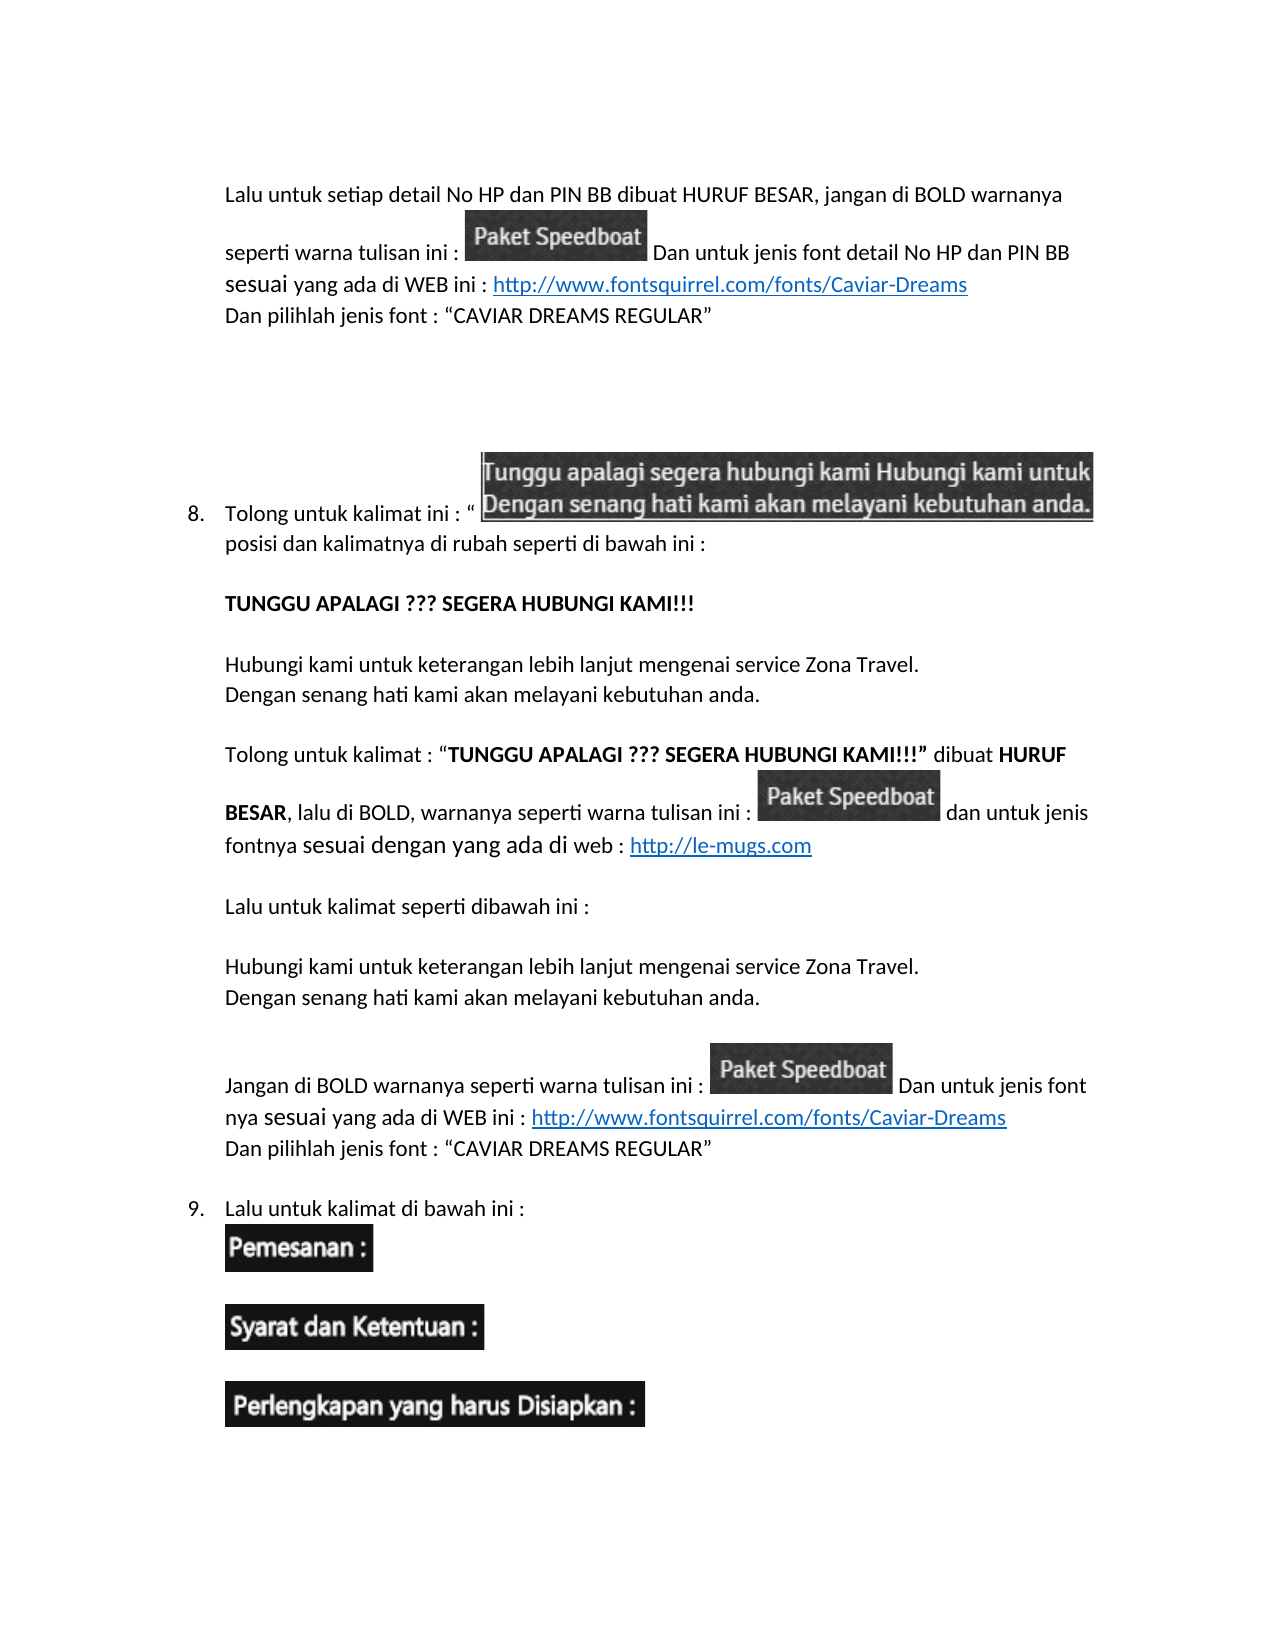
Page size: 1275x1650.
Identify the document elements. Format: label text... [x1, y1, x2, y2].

list TUNGGU APALAGI ??? SEGERA HUBUNGI KAMI!!! [225, 589, 1125, 618]
picture [480, 452, 1094, 522]
list Dan pilihlah jenis font : “CAVIAR DREAMS REGULAR” [225, 1134, 1125, 1162]
list Jangan di BOLD warnanya seperti warna tulisan ini : Dan untuk jenis font nya sesuai yang ada di WEB ini : http://www.fontsquirrel.com/fonts/Caviar-Dreams [225, 1043, 1125, 1132]
list Dengan senang hati kami akan melayani kebutuhan anda. [225, 983, 1125, 1011]
picture [710, 1043, 893, 1094]
list Lalu untuk setiap detail No HP dan PIN BB dibuat HURUF BESAR, jangan di BOLD warnanya seperti warna tulisan ini : Dan untuk jenis font detail No HP dan PIN BB sesuai yang ada di WEB ini : http://www.fontsquirrel.com/fonts/Caviar-Dreams [225, 180, 1125, 299]
picture [225, 1304, 485, 1350]
list Tolong untuk kalimat : “TUNGGU APALAGI ??? SEGERA HUBUNGI KAMI!!!” dibuat HURUF BESAR, lalu di BOLD, warnanya seperti warna tulisan ini : dan untuk jenis fontnya sesuai dengan yang ada di web : http://le-mugs.com [225, 741, 1125, 859]
list Dengan senang hati kami akan melayani kebutuhan anda. [225, 680, 1125, 708]
list Hubungi kami untuk keterangan lebih lanjut mengenai service Zona Travel. [225, 650, 1125, 678]
list Hubungi kami untuk keterangan lebih lanjut mengenai service Zona Travel. [225, 952, 1125, 981]
list Lalu untuk kalimat di bawah ini : [187, 1194, 1125, 1223]
list Dan pilihlah jenis font : “CAVIAR DREAMS REGULAR” [225, 301, 1125, 329]
list Lalu untuk kalimat seperti dibawah ini : [225, 892, 1125, 920]
picture [225, 1381, 646, 1427]
picture [225, 1224, 374, 1272]
picture [464, 210, 648, 261]
picture [757, 770, 941, 821]
